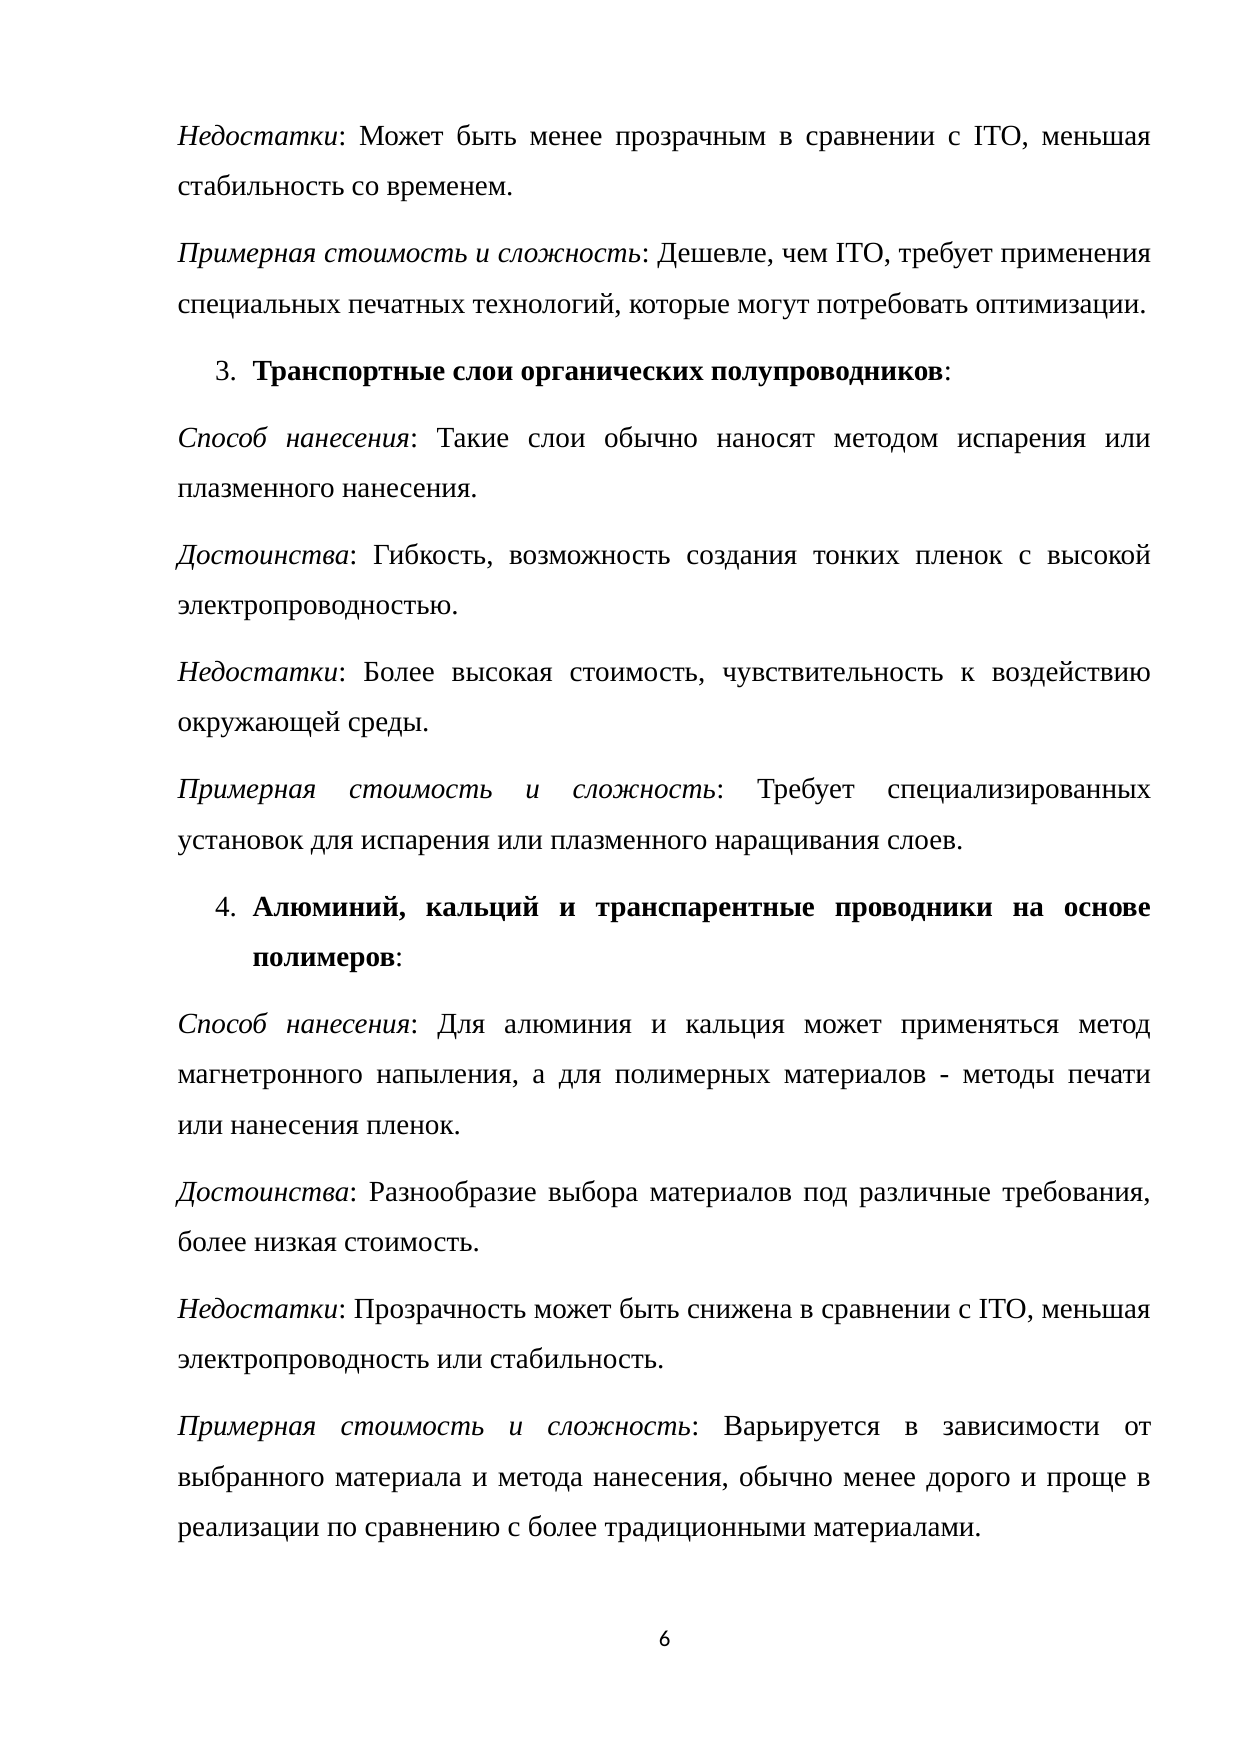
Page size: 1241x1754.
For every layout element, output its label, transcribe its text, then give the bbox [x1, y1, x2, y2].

text Примерная стоимость и сложность: Требует специализированных установок для испарения или плазменного наращивания слоев. [177, 772, 1152, 855]
list Алюминий, кальций и транспарентные проводники на основе полимеров: [215, 889, 1152, 973]
text Примерная стоимость и сложность: Дешевле, чем ITO, требует применения специальных печатных технологий, которые могут потребовать оптимизации. [177, 235, 1152, 319]
text Недостатки: Прозрачность может быть снижена в сравнении с ITO, меньшая электропроводность или стабильность. [177, 1291, 1152, 1375]
text Недостатки: Более высокая стоимость, чувствительность к воздействию окружающей среды. [177, 654, 1152, 738]
list Транспортные слои органических полупроводников: [215, 353, 1152, 386]
text Достоинства: Гибкость, возможность создания тонких пленок с высокой электропроводностью. [177, 537, 1152, 621]
text Примерная стоимость и сложность: Варьируется в зависимости от выбранного материала и метода нанесения, обычно менее дорого и проще в реализации по сравнению с более традиционными материалами. [177, 1408, 1152, 1542]
text Способ нанесения: Для алюминия и кальция может применяться метод магнетронного напыления, а для полимерных материалов - методы печати или нанесения пленок. [177, 1006, 1152, 1140]
text Недостатки: Может быть менее прозрачным в сравнении с ITO, меньшая стабильность со временем. [177, 118, 1152, 202]
text Способ нанесения: Такие слои обычно наносят методом испарения или плазменного нанесения. [177, 420, 1152, 503]
text Достоинства: Разнообразие выбора материалов под различные требования, более низкая стоимость. [177, 1174, 1152, 1258]
